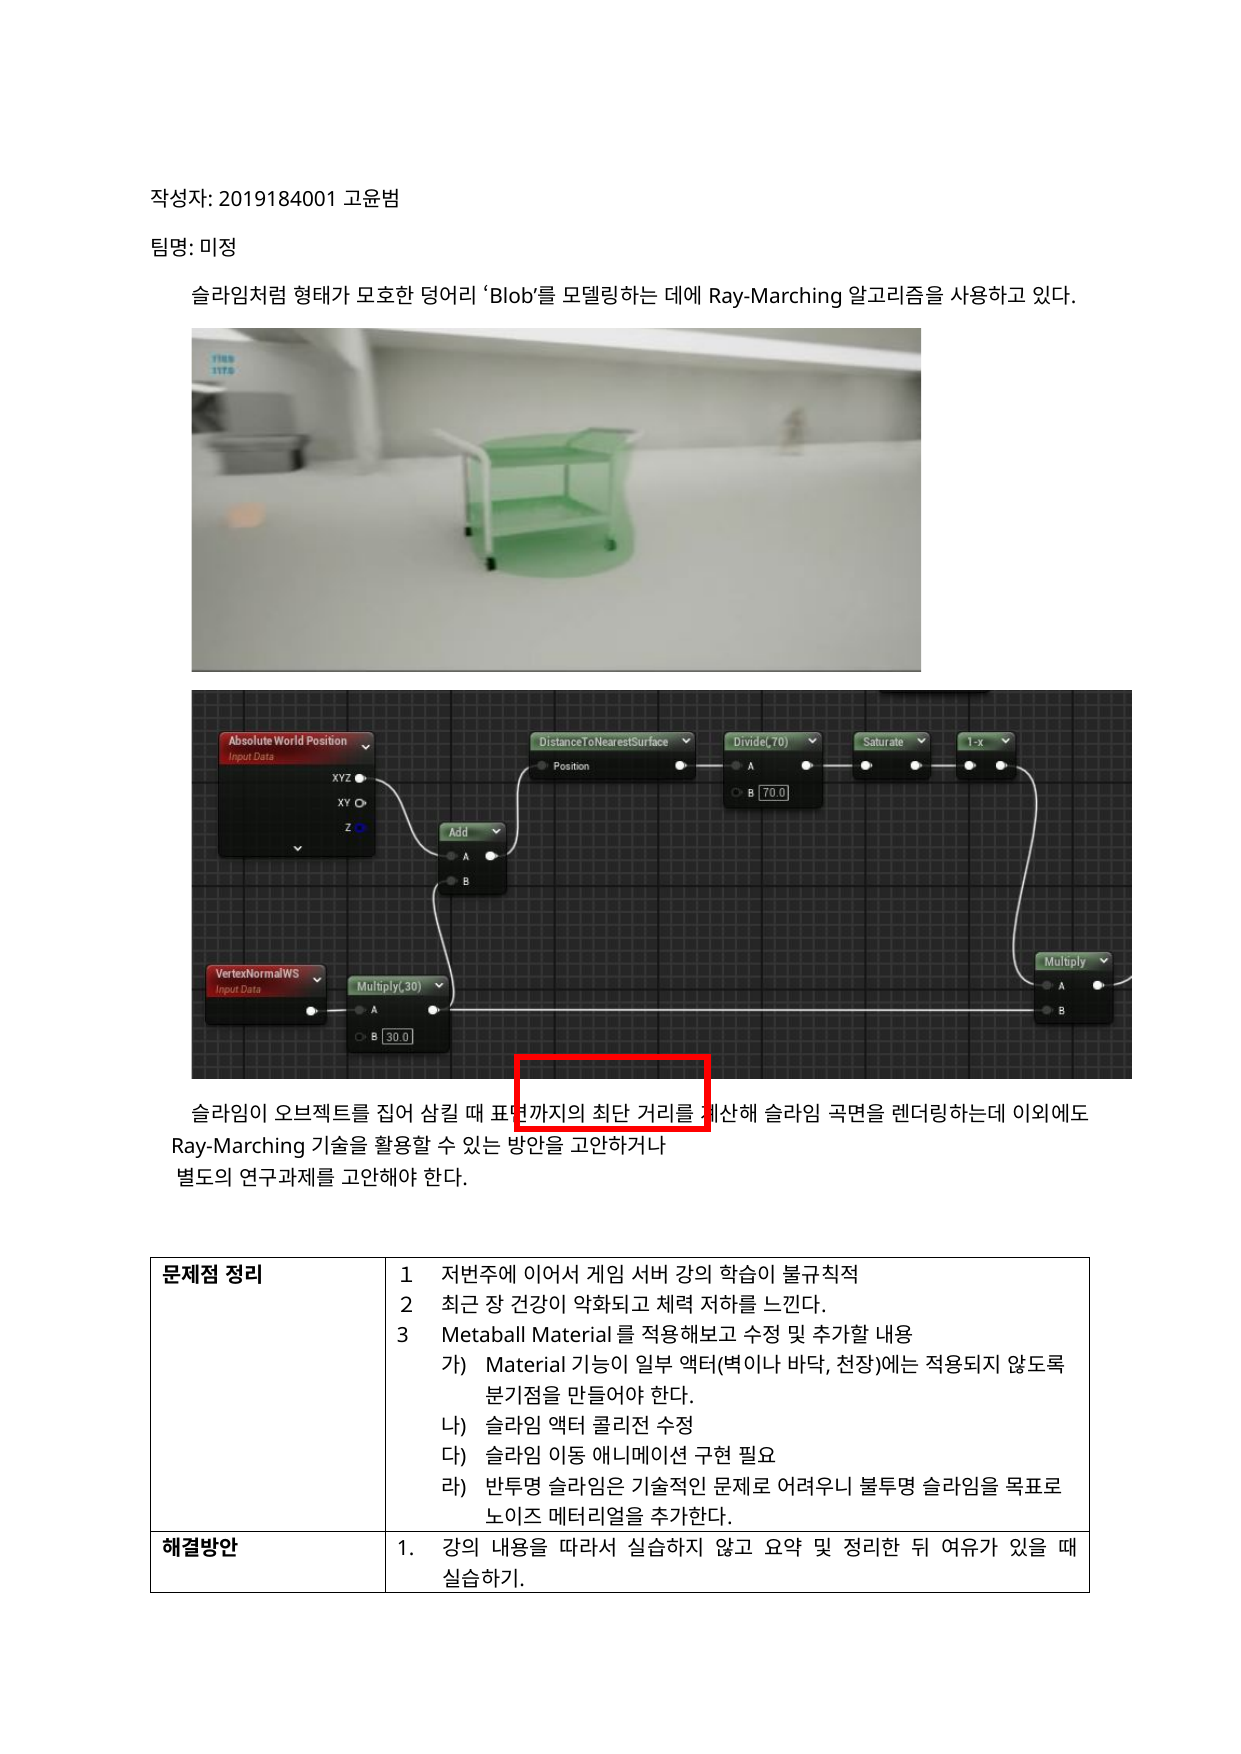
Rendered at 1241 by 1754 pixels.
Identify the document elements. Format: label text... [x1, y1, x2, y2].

text 슬라임처럼 형태가 모호한 덩어리 ‘Blob’를 모델링하는 데에 Ray-Marching 알고리즘을 사용하고 있다. [171, 279, 1090, 309]
picture [191, 328, 922, 672]
picture [520, 1060, 704, 1079]
text 슬라임이 오브젝트를 집어 삼킬 때 표면까지의 최단 거리를 계산해 슬라임 곡면을 렌더링하는데 이외에도 Ray-Marching 기술을 활용할 수 있는 방안을 고안하거나 별도의 연구과제를 고안해야 한다. [171, 1097, 1090, 1192]
table_cell 해결방안 [151, 1532, 385, 1592]
picture [191, 690, 1132, 1079]
table_header 문제점 정리 [151, 1258, 385, 1531]
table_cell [386, 1532, 1089, 1592]
table_header 저번주에 이어서 게임 서버 강의 학습이 불규칙적 최근 장 건강이 악화되고 체력 저하를 느낀다. Metaball Material를 적용해보고 수정 및 추가할 내용 Material 기능이 일부 액터(벽이나 바닥, 천장)에는 적용되지 않도록 분기점을 만들어야 한다. 슬라임 액터 콜리전 수정 슬라임 이동 애니메이션 구현 필요 반투명 슬라임은 기술적인 문제로 어려우니 불투명 슬라임을 목표로 노이즈 메터리얼을 추가한다. [386, 1258, 1089, 1531]
